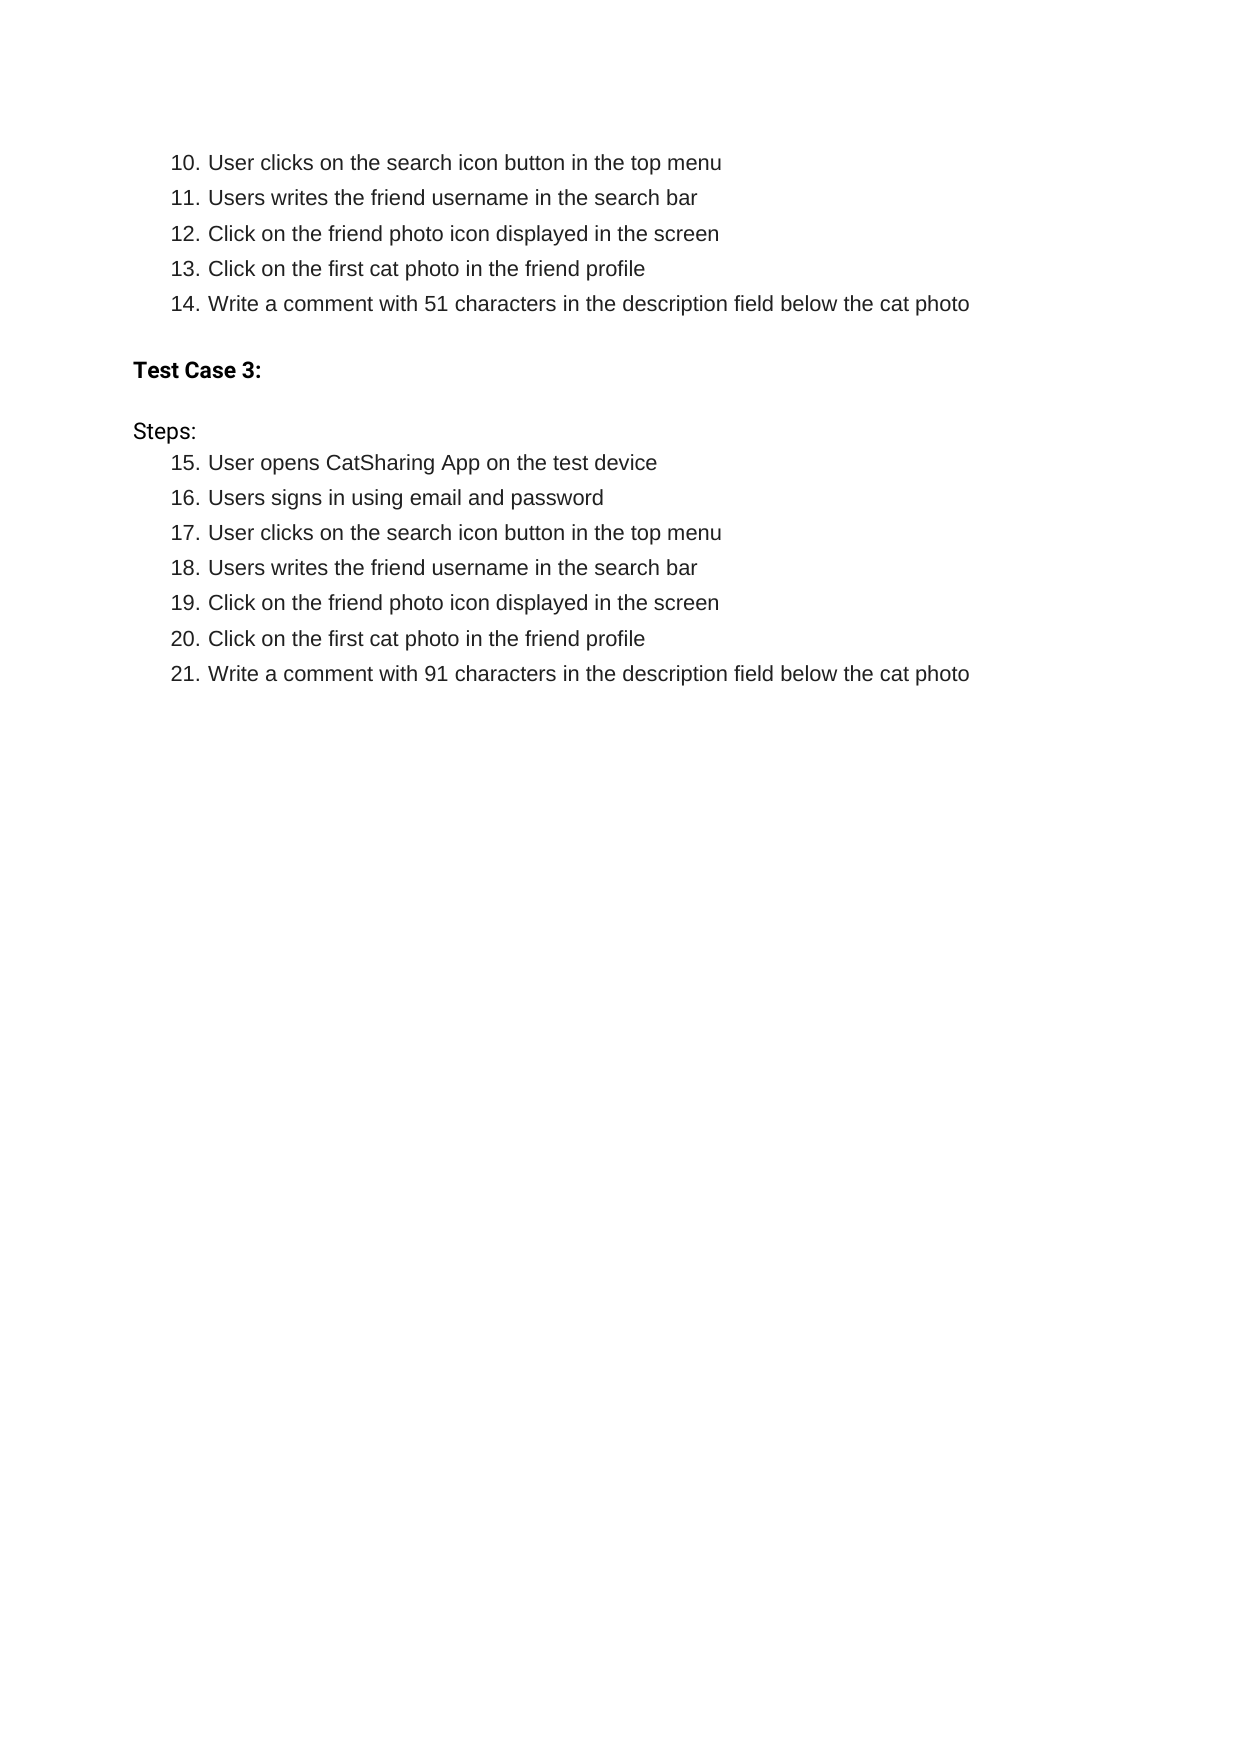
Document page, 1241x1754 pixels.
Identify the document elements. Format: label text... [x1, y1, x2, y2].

text Steps: [133, 418, 1090, 445]
list Write a comment with 51 characters in the description field below the cat photo [170, 291, 1090, 316]
list User clicks on the search icon button in the top menu [170, 520, 1090, 545]
list Users signs in using email and password [170, 484, 1090, 510]
list Users writes the friend username in the search bar [170, 555, 1090, 580]
list User clicks on the search icon button in the top menu [170, 150, 1090, 175]
text Test Case 3: [133, 357, 1090, 384]
list Click on the first cat photo in the friend profile [170, 625, 1090, 651]
list Click on the friend photo icon displayed in the screen [170, 220, 1090, 246]
list Click on the first cat photo in the friend profile [170, 256, 1090, 281]
list User opens CatSharing App on the test device [170, 449, 1090, 474]
list Users writes the friend username in the search bar [170, 185, 1090, 210]
list Write a comment with 91 characters in the description field below the cat photo [170, 661, 1090, 686]
list Click on the friend photo icon displayed in the screen [170, 590, 1090, 615]
